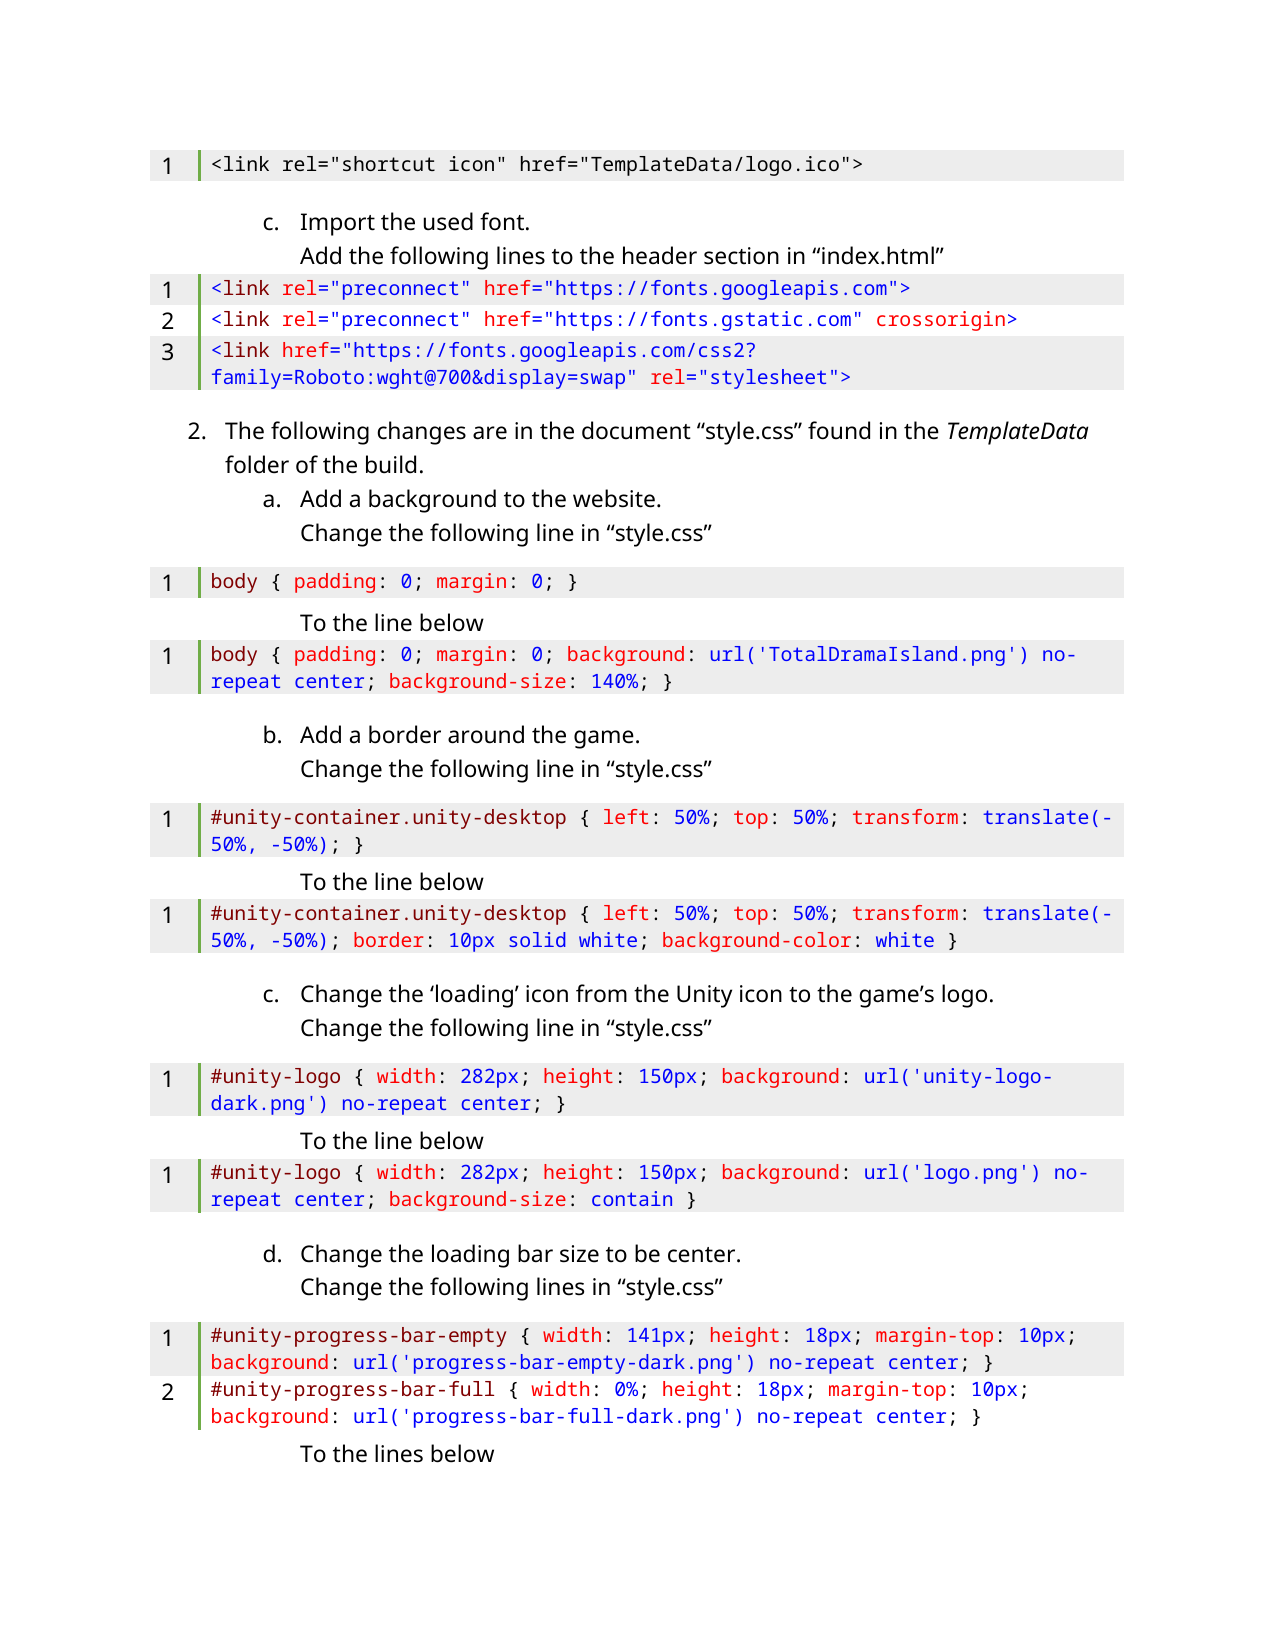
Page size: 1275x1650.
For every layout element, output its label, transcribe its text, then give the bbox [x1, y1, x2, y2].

list To the line below [300, 866, 1125, 897]
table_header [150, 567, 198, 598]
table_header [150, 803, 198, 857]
list To the line below [300, 1125, 1125, 1156]
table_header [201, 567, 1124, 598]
list Add a border around the game. [262, 719, 1125, 750]
list Change the following lines in “style.css” [300, 1271, 1125, 1302]
list Add the following lines to the header section in “index.html” [300, 240, 1125, 271]
list Add a background to the website. [262, 483, 1125, 514]
list Change the loading bar size to be center. [262, 1237, 1125, 1269]
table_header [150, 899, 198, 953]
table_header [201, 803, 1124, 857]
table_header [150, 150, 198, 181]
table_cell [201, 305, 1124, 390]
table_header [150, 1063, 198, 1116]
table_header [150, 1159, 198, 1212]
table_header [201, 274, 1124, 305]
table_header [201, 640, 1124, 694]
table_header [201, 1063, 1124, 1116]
list Change the ‘loading’ icon from the Unity icon to the game’s logo. [262, 978, 1125, 1009]
list To the line below [300, 606, 1125, 638]
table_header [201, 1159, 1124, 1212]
list Import the used font. [262, 206, 1125, 237]
list Change the following line in “style.css” [300, 516, 1125, 548]
list The following changes are in the document “style.css” found in the TemplateData folder of the build. [187, 415, 1125, 480]
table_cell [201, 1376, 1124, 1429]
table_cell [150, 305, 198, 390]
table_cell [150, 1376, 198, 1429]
list To the lines below [300, 1438, 1125, 1469]
list Change the following line in “style.css” [300, 753, 1125, 784]
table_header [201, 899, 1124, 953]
list Change the following line in “style.css” [300, 1012, 1125, 1043]
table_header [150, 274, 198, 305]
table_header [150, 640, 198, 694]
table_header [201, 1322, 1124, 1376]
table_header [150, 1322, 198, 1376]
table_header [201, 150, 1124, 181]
